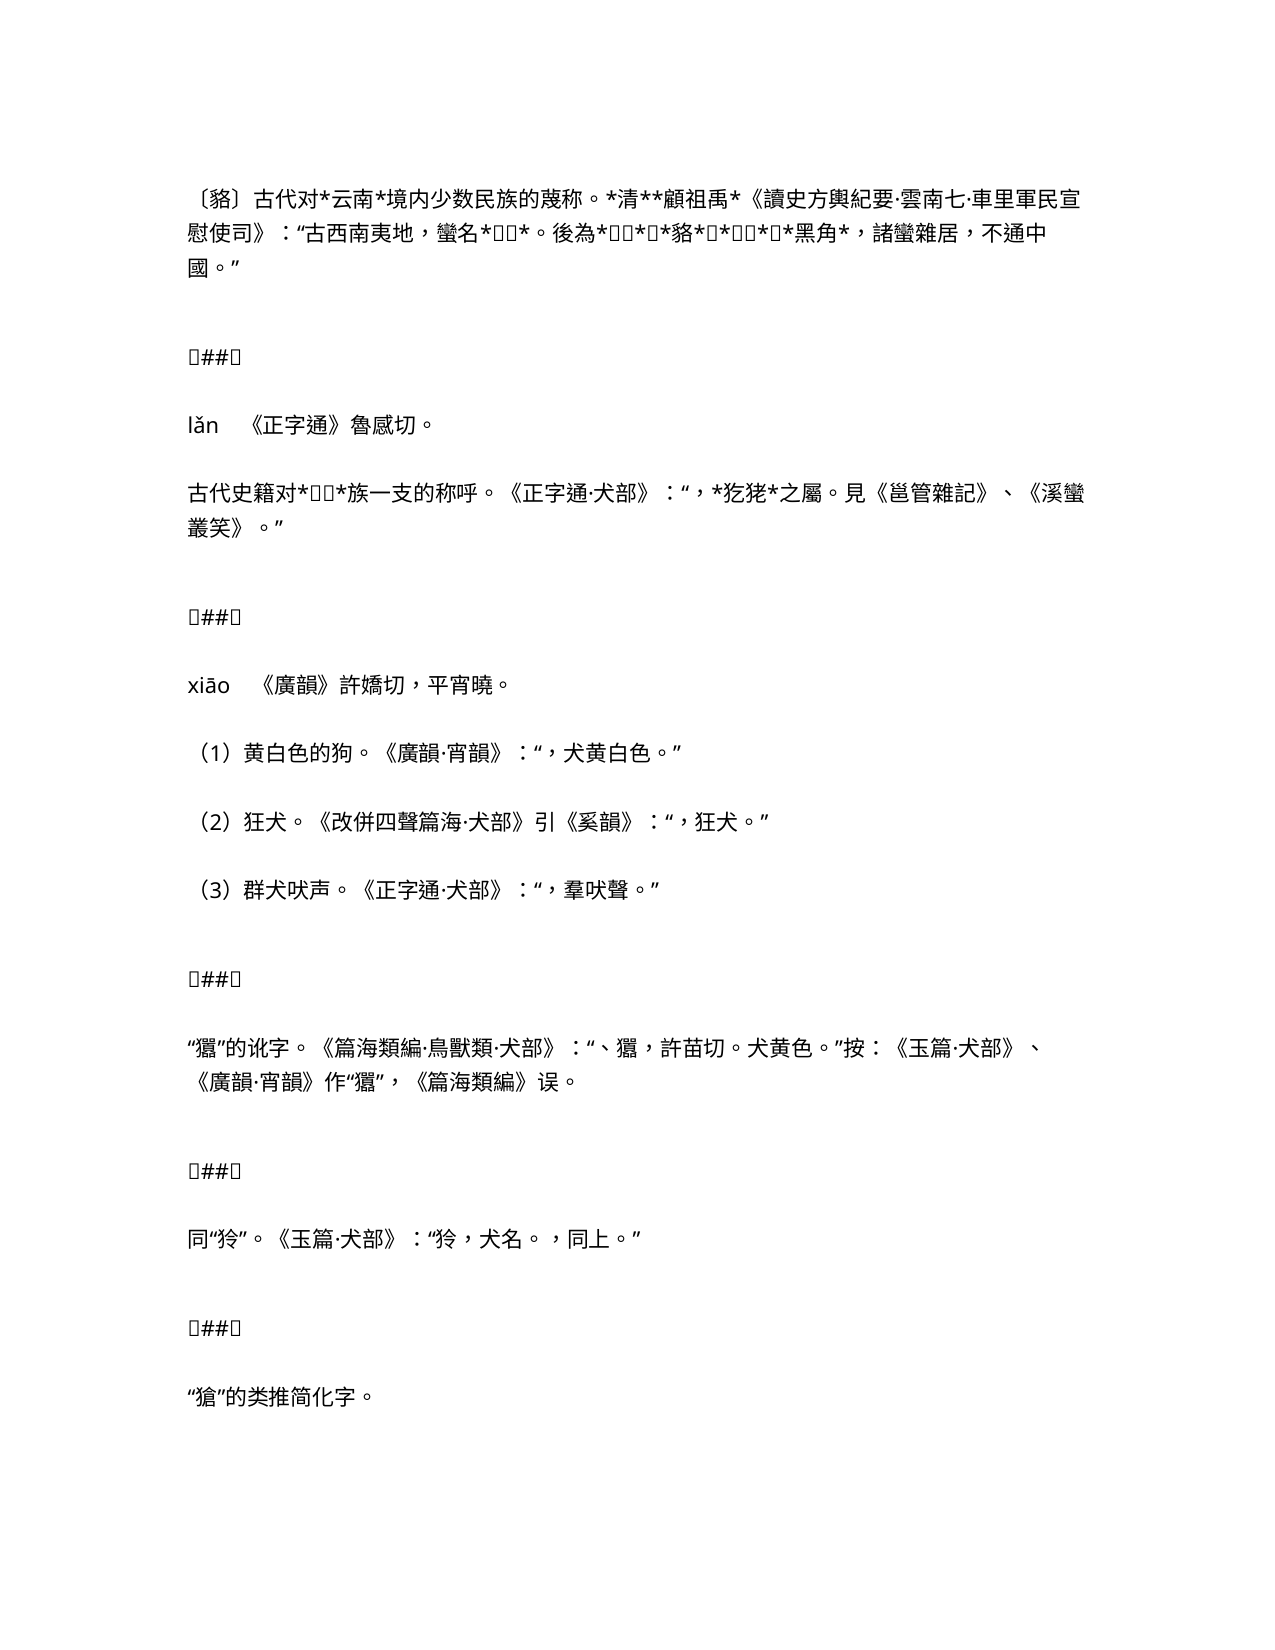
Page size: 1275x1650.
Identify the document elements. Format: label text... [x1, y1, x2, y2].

text 𤣤##𤣤 同“狑”。《玉篇·犬部》：“狑，犬名。𤣤，同上。” [187, 1156, 1087, 1288]
text 𤣟##𤣟 lǎn 《正字通》魯感切。 古代史籍对*仡佬*族一支的称呼。《正字通·犬部》：“𤣟，*犵狫*之屬。見《邕管雜記》、《溪蠻叢笑》。” [187, 342, 1087, 576]
text 𤣠##𤣠 xiāo 《廣韻》許嬌切，平宵曉。 （1）黄白色的狗。《廣韻·宵韻》：“𤣠，犬黄白色。” （2）狂犬。《改併四聲篇海·犬部》引《奚韻》：“𤣠，狂犬。” （3）群犬吠声。《正字通·犬部》：“𤣠，羣吠聲。” [187, 602, 1087, 939]
text 𪺷##𪺷 “獊”的类推简化字。 [187, 1313, 1087, 1446]
text 𤣣##𤣣 “㺧”的讹字。《篇海類編·鳥獸類·犬部》：“𤣠、㺧，許苗切。犬黄色。”按：《玉篇·犬部》、《廣韻·宵韻》作“㺧”，《篇海類編》误。 [187, 964, 1087, 1131]
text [187, 150, 1087, 316]
